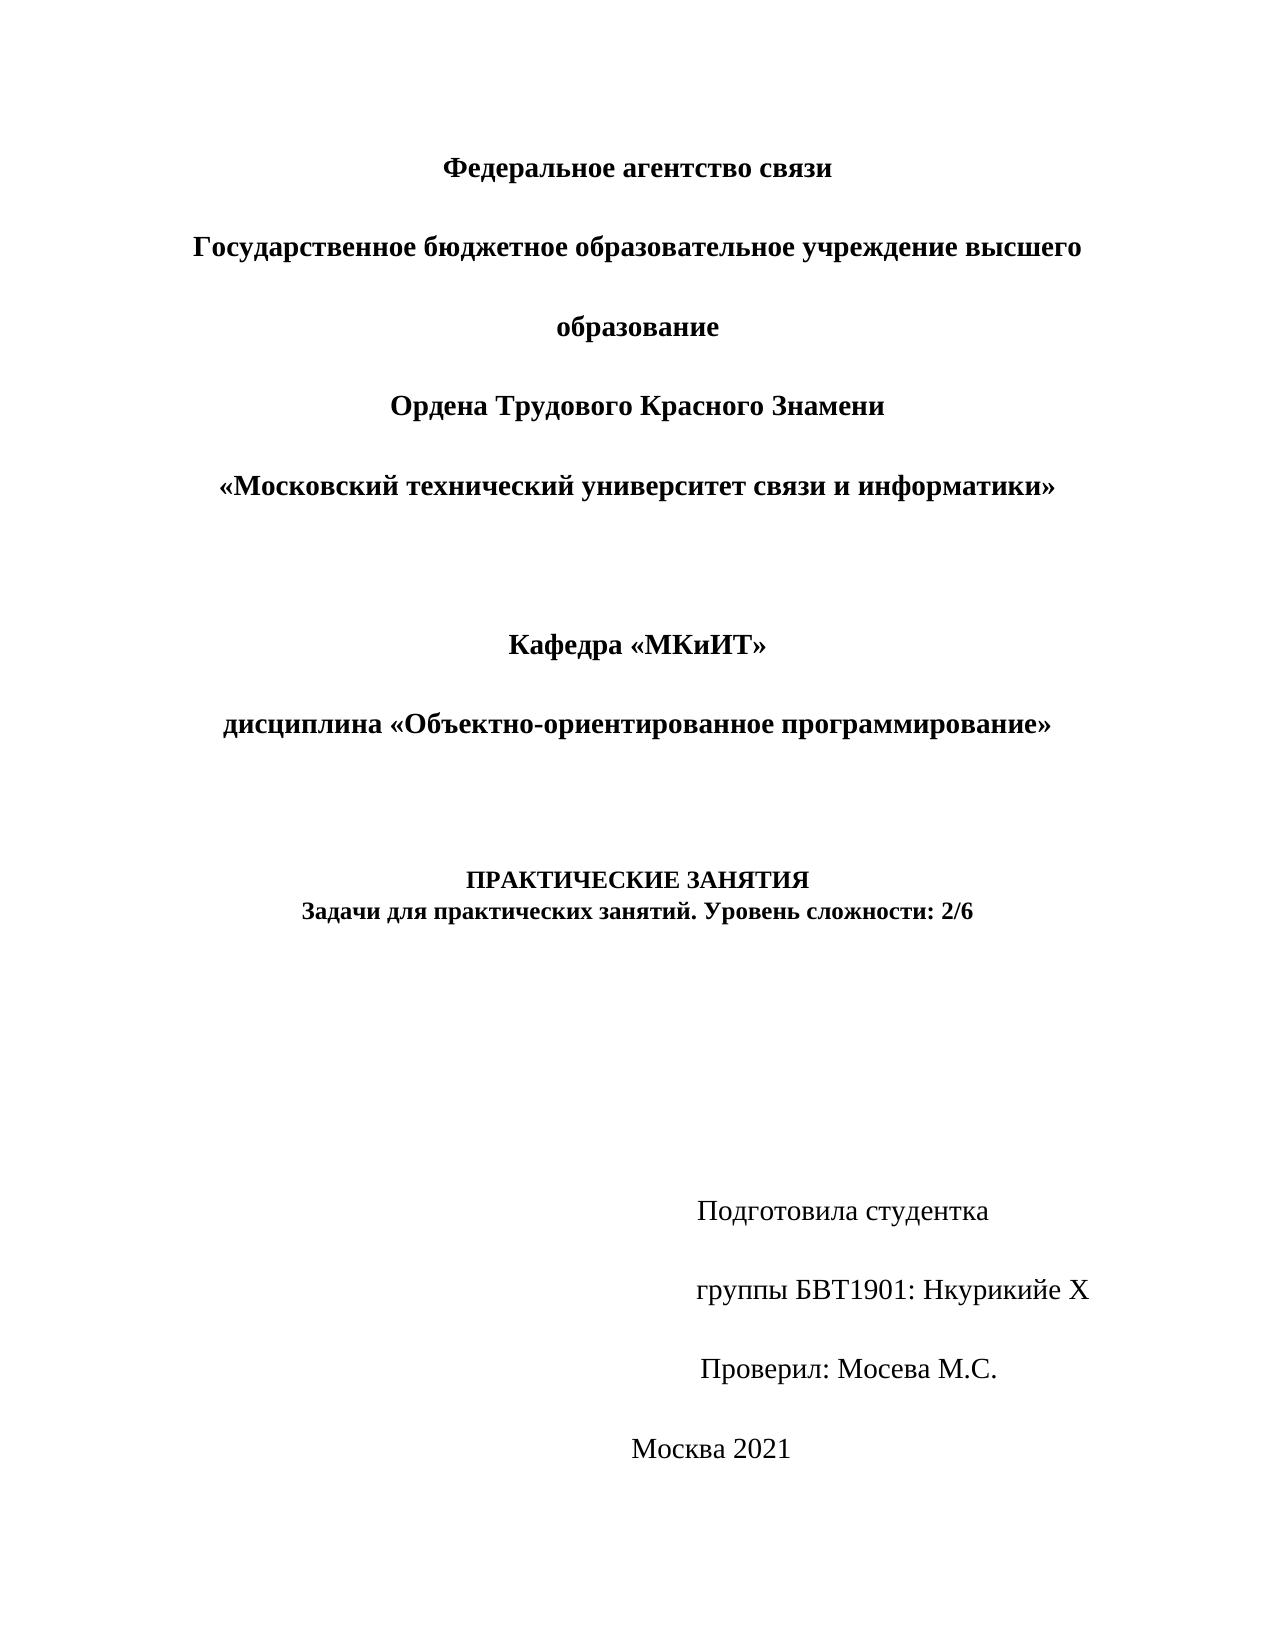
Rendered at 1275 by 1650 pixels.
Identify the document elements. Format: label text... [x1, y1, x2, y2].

text «Московский технический университет связи и информатики» [150, 468, 1125, 501]
text Проверил: Мосева М.С. [150, 1352, 1125, 1385]
text Москва 2021 [150, 1431, 1125, 1465]
text группы БВТ1901: Нкурикийе Х [150, 1272, 1125, 1306]
text образование [150, 309, 1125, 342]
text Кафедра «МКиИТ» [150, 627, 1125, 660]
text Государственное бюджетное образовательное учреждение высшего [150, 229, 1125, 263]
subtitle ПРАКТИЧЕСКИЕ ЗАНЯТИЯ [150, 865, 1125, 894]
text Ордена Трудового Красного Знамени [150, 388, 1125, 422]
text Федеральное агентство связи [150, 150, 1125, 183]
subtitle Задачи для практических занятий. Уровень сложности: 2/6 [150, 896, 1125, 925]
text дисциплина «Объектно-ориентированное программирование» [150, 706, 1125, 740]
text Подготовила студентка [150, 1193, 1125, 1226]
